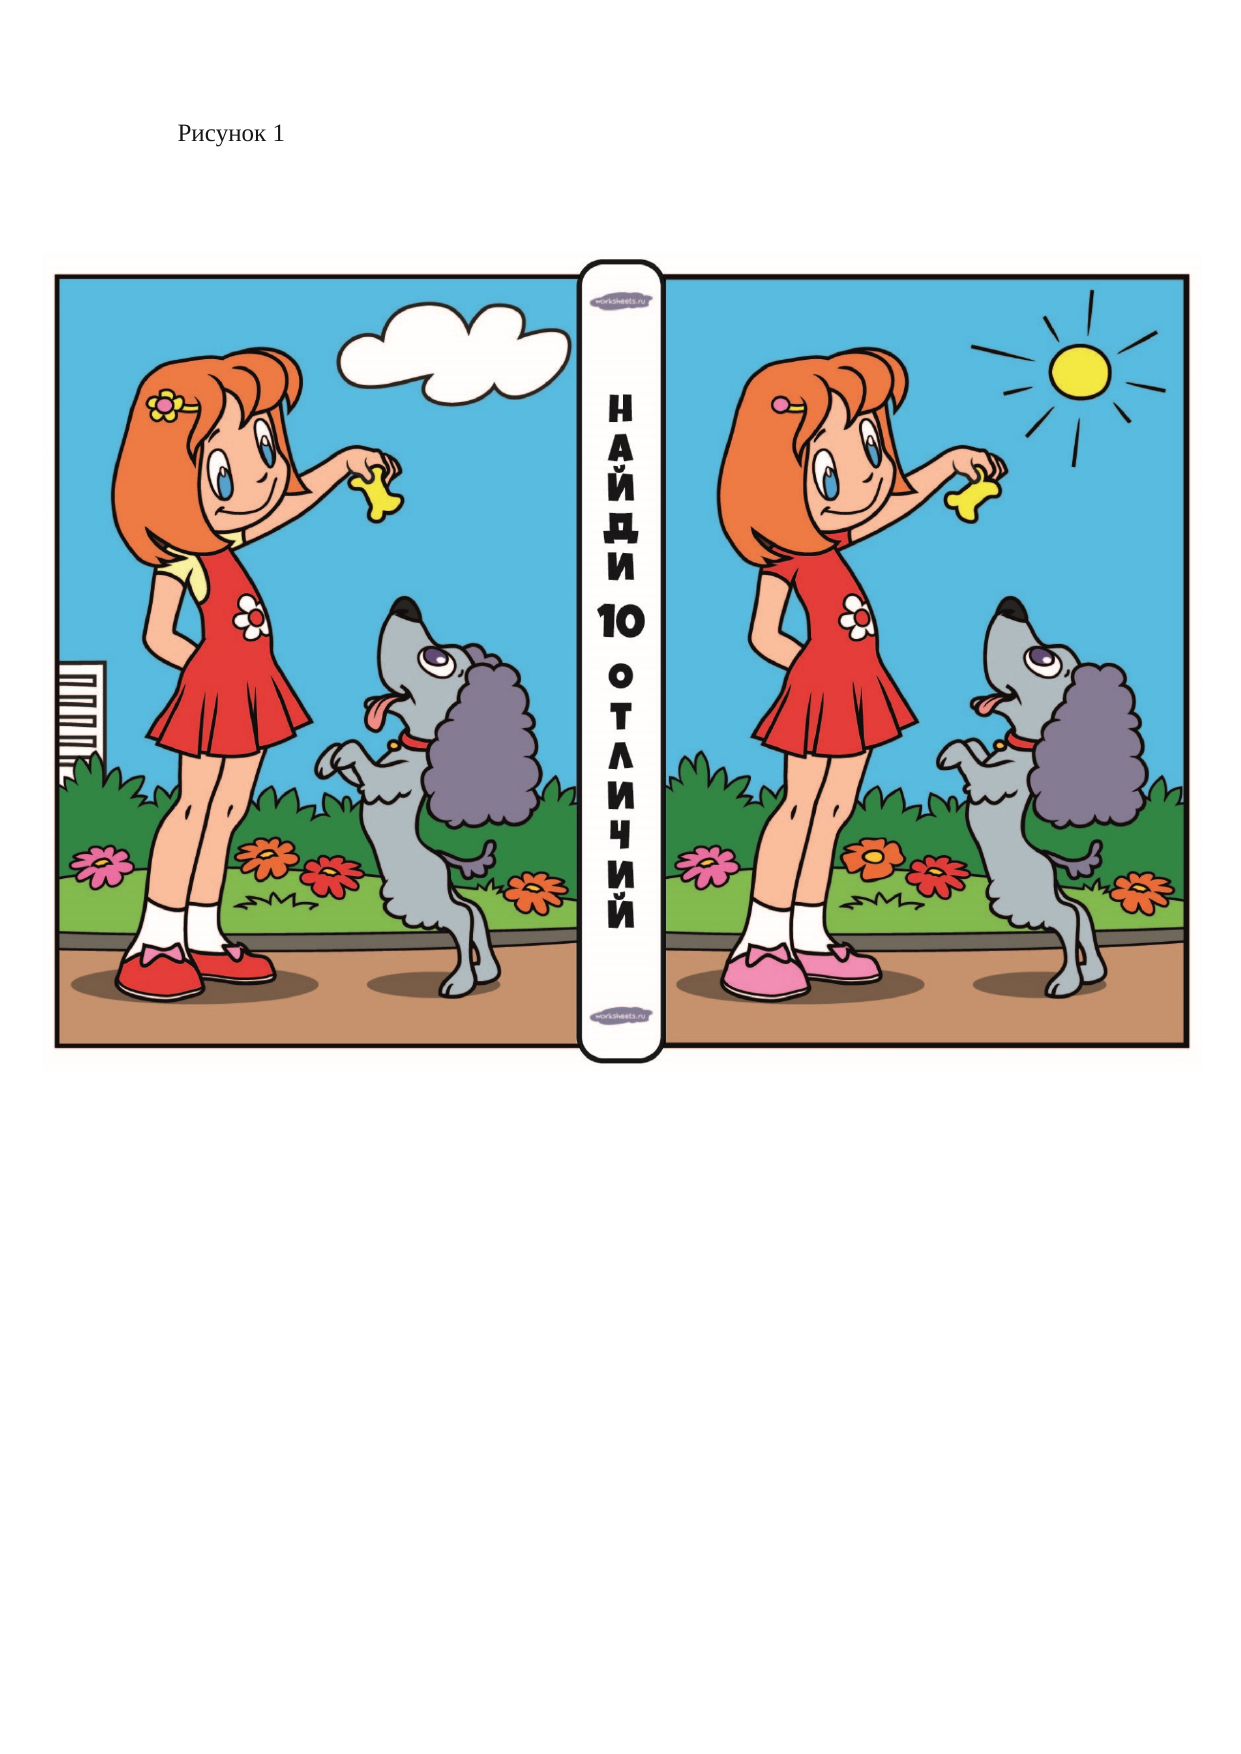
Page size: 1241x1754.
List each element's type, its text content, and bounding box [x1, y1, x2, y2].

picture [42, 251, 1202, 1071]
text Рисунок 1 [177, 118, 1152, 147]
